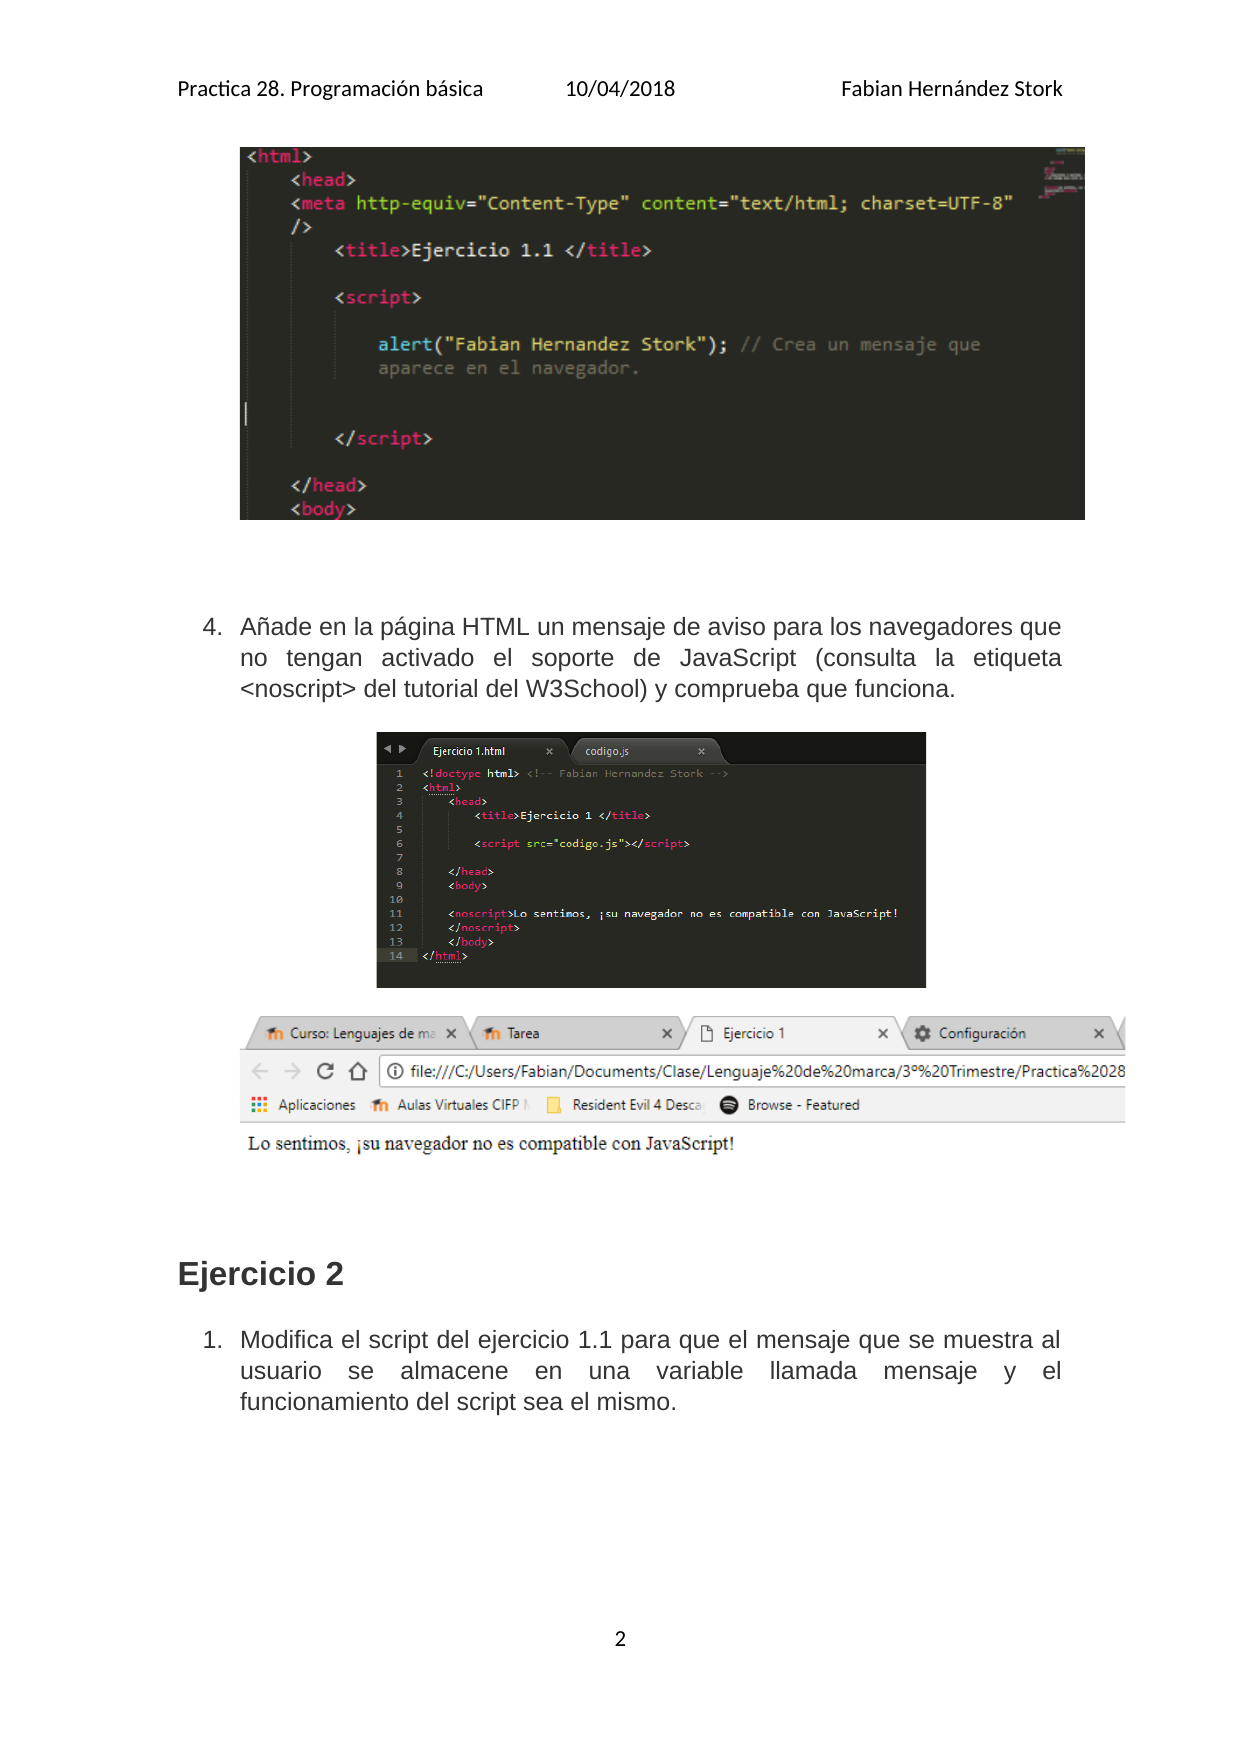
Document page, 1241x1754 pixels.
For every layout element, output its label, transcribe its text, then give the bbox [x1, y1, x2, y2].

picture [376, 732, 927, 988]
picture [239, 147, 1085, 520]
text Ejercicio 2 [177, 1254, 1063, 1293]
list Añade en la página HTML un mensaje de aviso para los navegadores que no tengan activado el soporte de JavaScript (consulta la etiqueta <noscript> del tutorial del W3School) y comprueba que funciona. [202, 609, 1063, 703]
list Modifica el script del ejercicio 1.1 para que el mensaje que se muestra al usuario se almacene en una variable llamada mensaje y el funcionamiento del script sea el mismo. [202, 1322, 1063, 1416]
picture [239, 1016, 1126, 1165]
